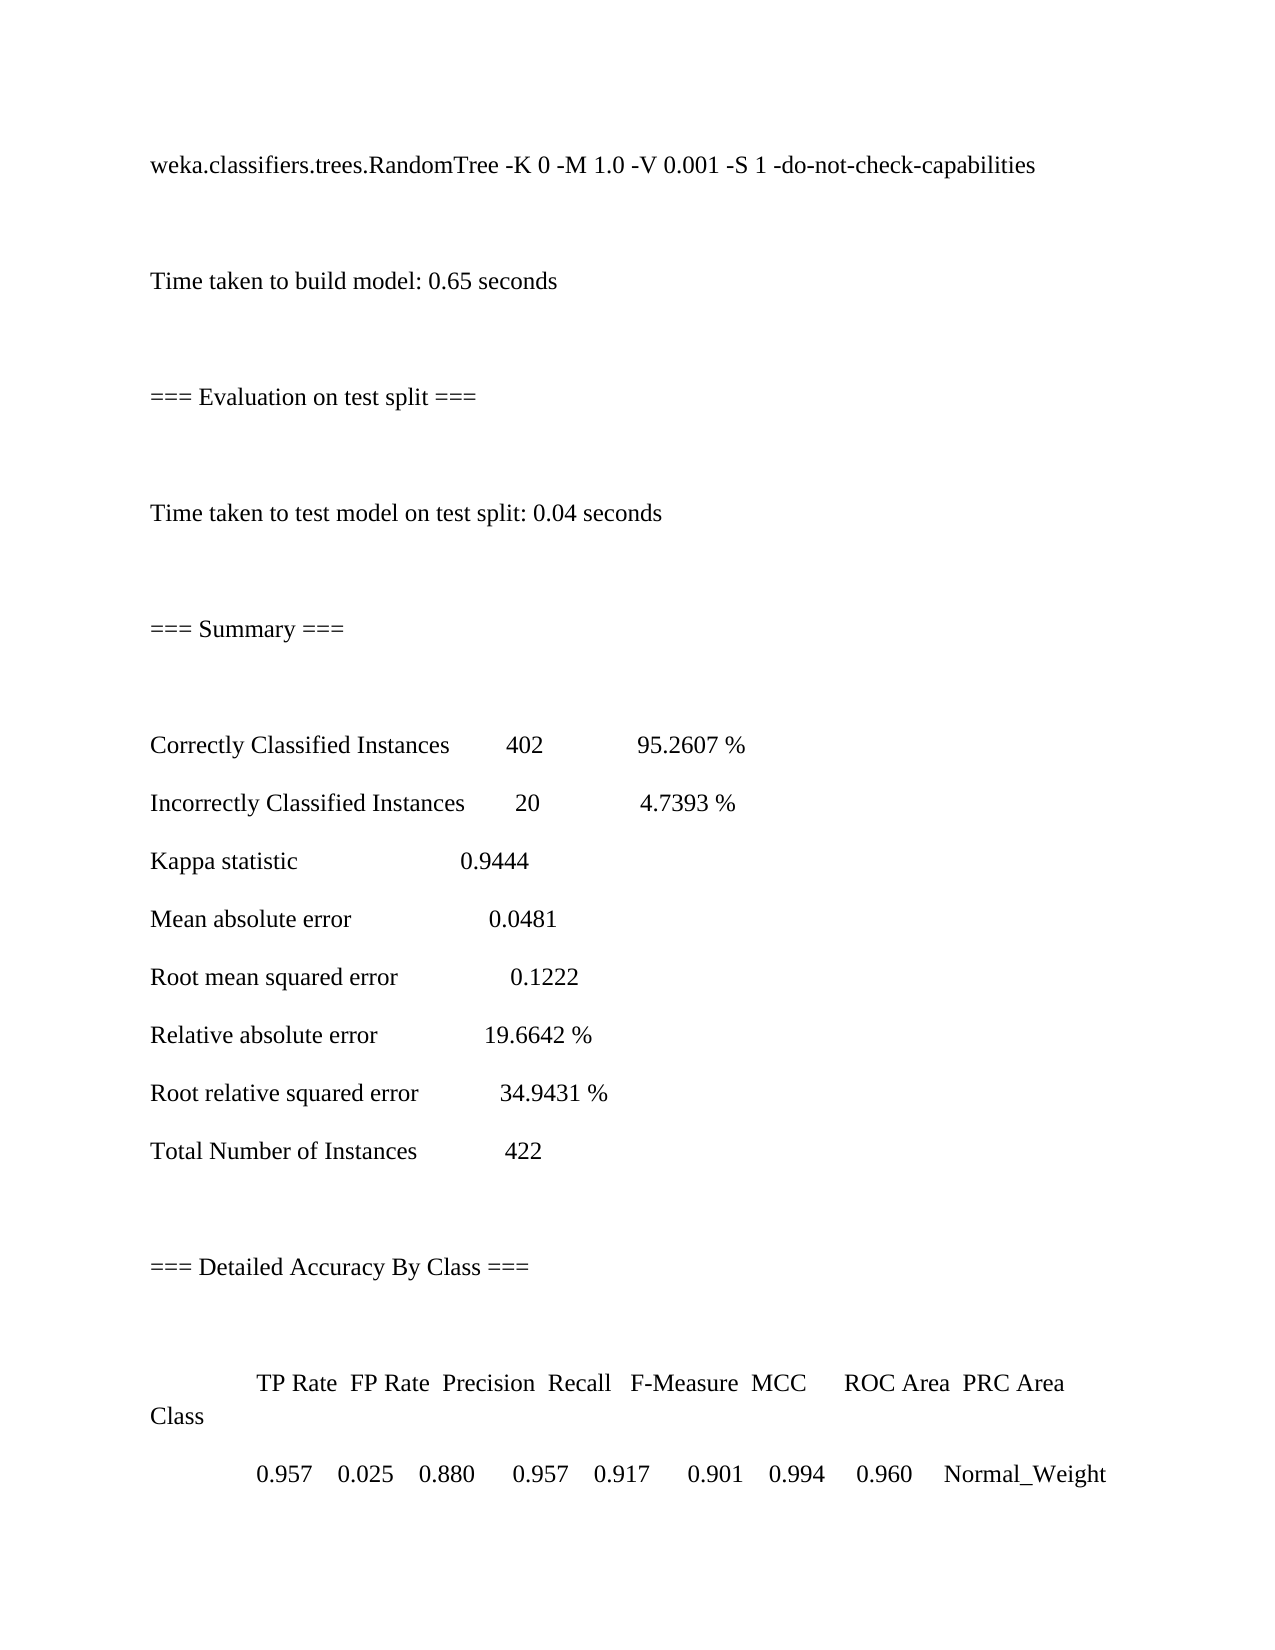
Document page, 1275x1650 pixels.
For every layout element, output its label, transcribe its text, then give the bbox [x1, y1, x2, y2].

text Time taken to test model on test split: 0.04 seconds [150, 498, 1125, 527]
text Kappa statistic 0.9444 [150, 846, 1125, 875]
text Root mean squared error 0.1222 [150, 962, 1125, 991]
text Total Number of Instances 422 [150, 1136, 1125, 1165]
text TP Rate FP Rate Precision Recall F-Measure MCC ROC Area PRC Area Class [150, 1368, 1125, 1430]
text Root relative squared error 34.9431 % [150, 1078, 1125, 1107]
text Incorrectly Classified Instances 20 4.7393 % [150, 788, 1125, 817]
text Time taken to build model: 0.65 seconds [150, 266, 1125, 295]
text weka.classifiers.trees.RandomTree -K 0 -M 1.0 -V 0.001 -S 1 -do-not-check-capabilities [150, 150, 1125, 179]
text Correctly Classified Instances 402 95.2607 % [150, 730, 1125, 759]
text 0.957 0.025 0.880 0.957 0.917 0.901 0.994 0.960 Normal_Weight [150, 1459, 1125, 1488]
text Relative absolute error 19.6642 % [150, 1020, 1125, 1049]
text === Summary === [150, 614, 1125, 643]
text === Detailed Accuracy By Class === [150, 1252, 1125, 1281]
text Mean absolute error 0.0481 [150, 904, 1125, 933]
text === Evaluation on test split === [150, 382, 1125, 411]
